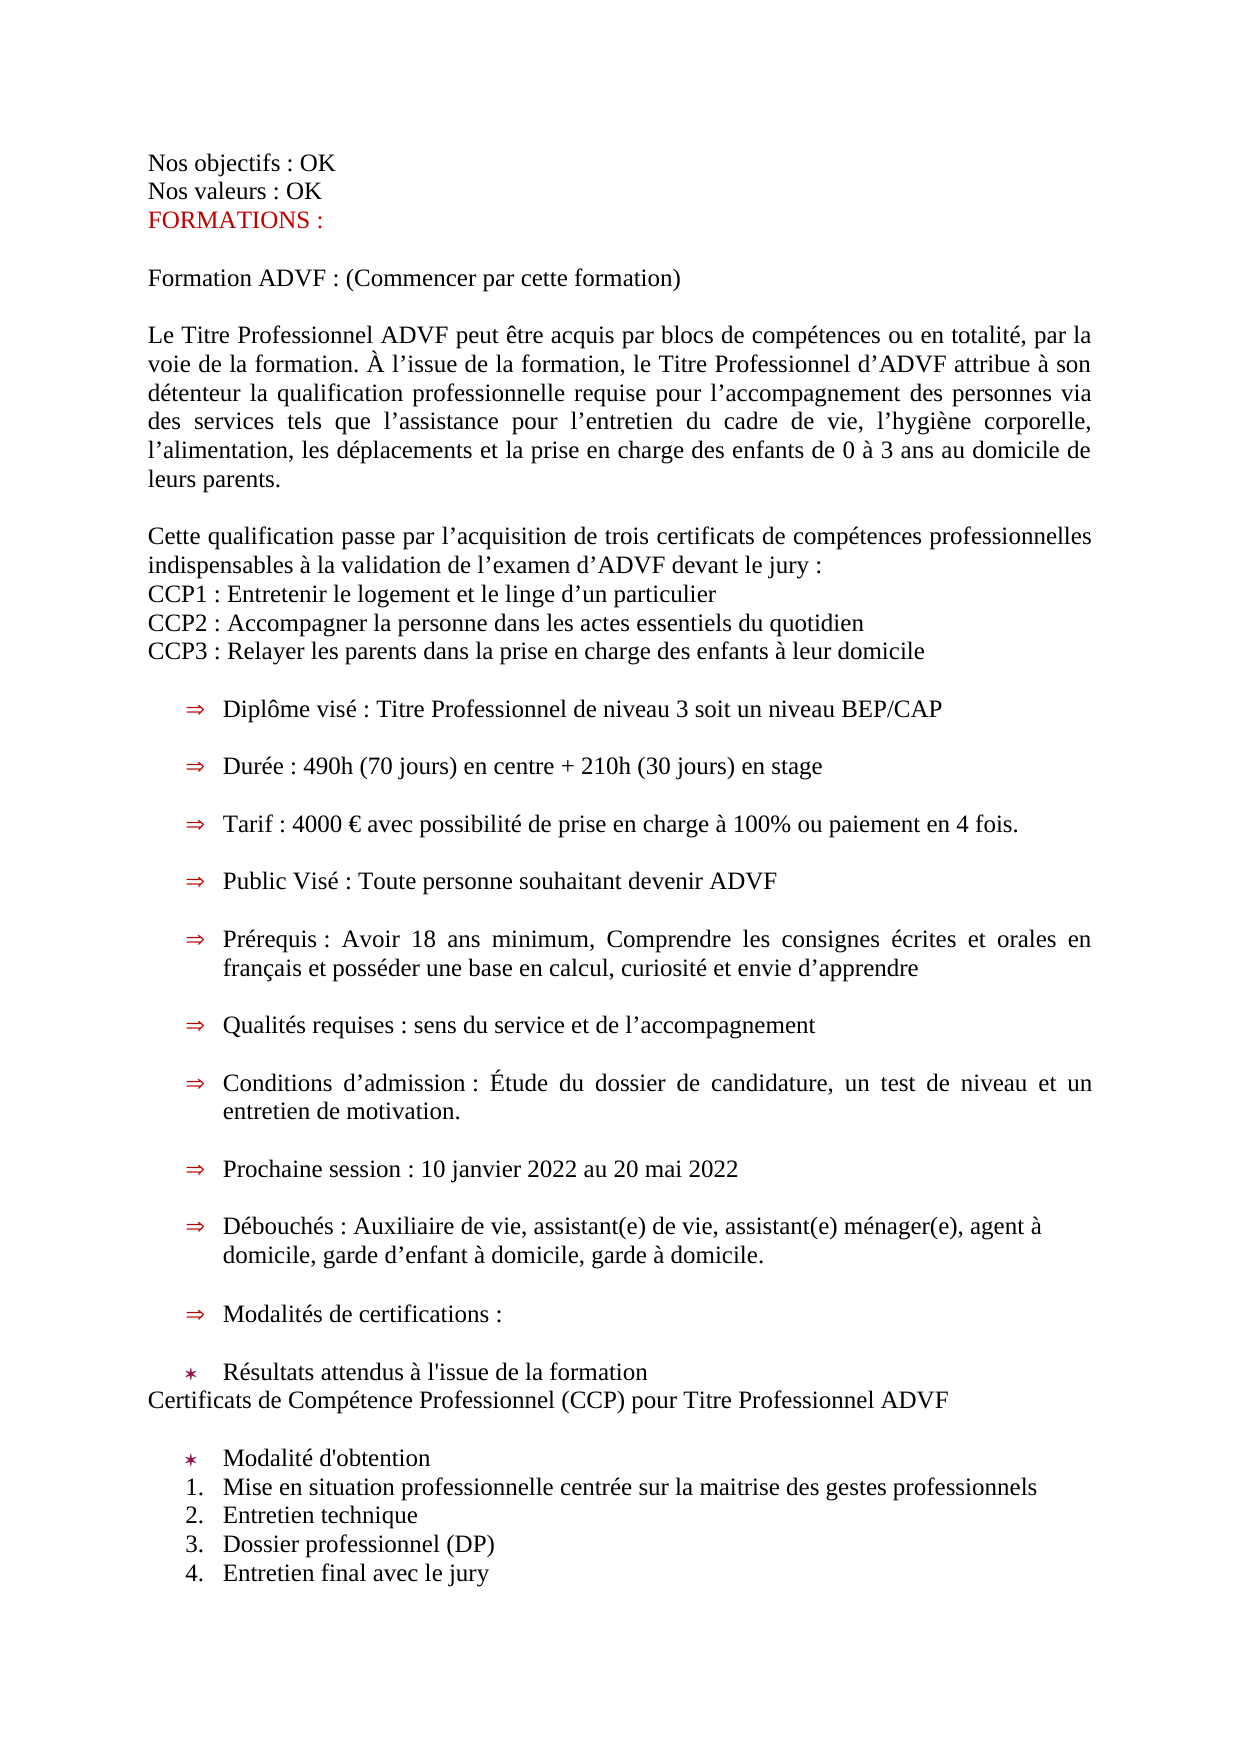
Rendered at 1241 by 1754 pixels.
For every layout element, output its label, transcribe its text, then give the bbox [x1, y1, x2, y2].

list Public Visé : Toute personne souhaitant devenir ADVF [185, 866, 1093, 895]
text CCP2 : Accompagner la personne dans les actes essentiels du quotidien [148, 608, 1093, 636]
text CCP3 : Relayer les parents dans la prise en charge des enfants à leur domicile [148, 636, 1093, 665]
text Nos objectifs : OK [148, 148, 1093, 176]
list Durée : 490h (70 jours) en centre + 210h (30 jours) en stage [185, 751, 1093, 780]
text Formation ADVF : (Commencer par cette formation) [148, 263, 1093, 291]
list Résultats attendus à l'issue de la formation [185, 1357, 1093, 1386]
text Le Titre Professionnel ADVF peut être acquis par blocs de compétences ou en totalité, par la voie de la formation. À l’issue de la formation, le Titre Professionnel d’ADVF attribue à son détenteur la qualification professionnelle requise pour l’accompagnement des personnes via des services tels que l’assistance pour l’entretien du cadre de vie, l’hygiène corporelle, l’alimentation, les déplacements et la prise en charge des enfants de 0 à 3 ans au domicile de leurs parents. [148, 320, 1093, 493]
list Diplôme visé : Titre Professionnel de niveau 3 soit un niveau BEP/CAP [185, 694, 1093, 723]
list Mise en situation professionnelle centrée sur la maitrise des gestes professionnels [185, 1472, 1093, 1501]
list Débouchés : Auxiliaire de vie, assistant(e) de vie, assistant(e) ménager(e), agent à domicile, garde d’enfant à domicile, garde à domicile. [185, 1211, 1093, 1269]
list Modalité d'obtention [185, 1443, 1093, 1472]
list Prérequis : Avoir 18 ans minimum, Comprendre les consignes écrites et orales en français et posséder une base en calcul, curiosité et envie d’apprendre [185, 924, 1093, 981]
list Modalités de certifications : [185, 1299, 1093, 1328]
list Dossier professionnel (DP) [185, 1529, 1093, 1558]
list Entretien final avec le jury [185, 1558, 1093, 1587]
list Conditions d’admission : Étude du dossier de candidature, un test de niveau et un entretien de motivation. [185, 1068, 1093, 1125]
text Cette qualification passe par l’acquisition de trois certificats de compétences professionnelles indispensables à la validation de l’examen d’ADVF devant le jury : [148, 521, 1093, 579]
list Tarif : 4000 € avec possibilité de prise en charge à 100% ou paiement en 4 fois. [185, 809, 1093, 838]
text FORMATIONS : [148, 205, 1093, 234]
text Certificats de Compétence Professionnel (CCP) pour Titre Professionnel ADVF [148, 1386, 1093, 1414]
text Nos valeurs : OK [148, 176, 1093, 205]
list Qualités requises : sens du service et de l’accompagnement [185, 1010, 1093, 1039]
list Entretien technique [185, 1501, 1093, 1529]
list Prochaine session : 10 janvier 2022 au 20 mai 2022 [185, 1154, 1093, 1183]
text CCP1 : Entretenir le logement et le linge d’un particulier [148, 579, 1093, 608]
